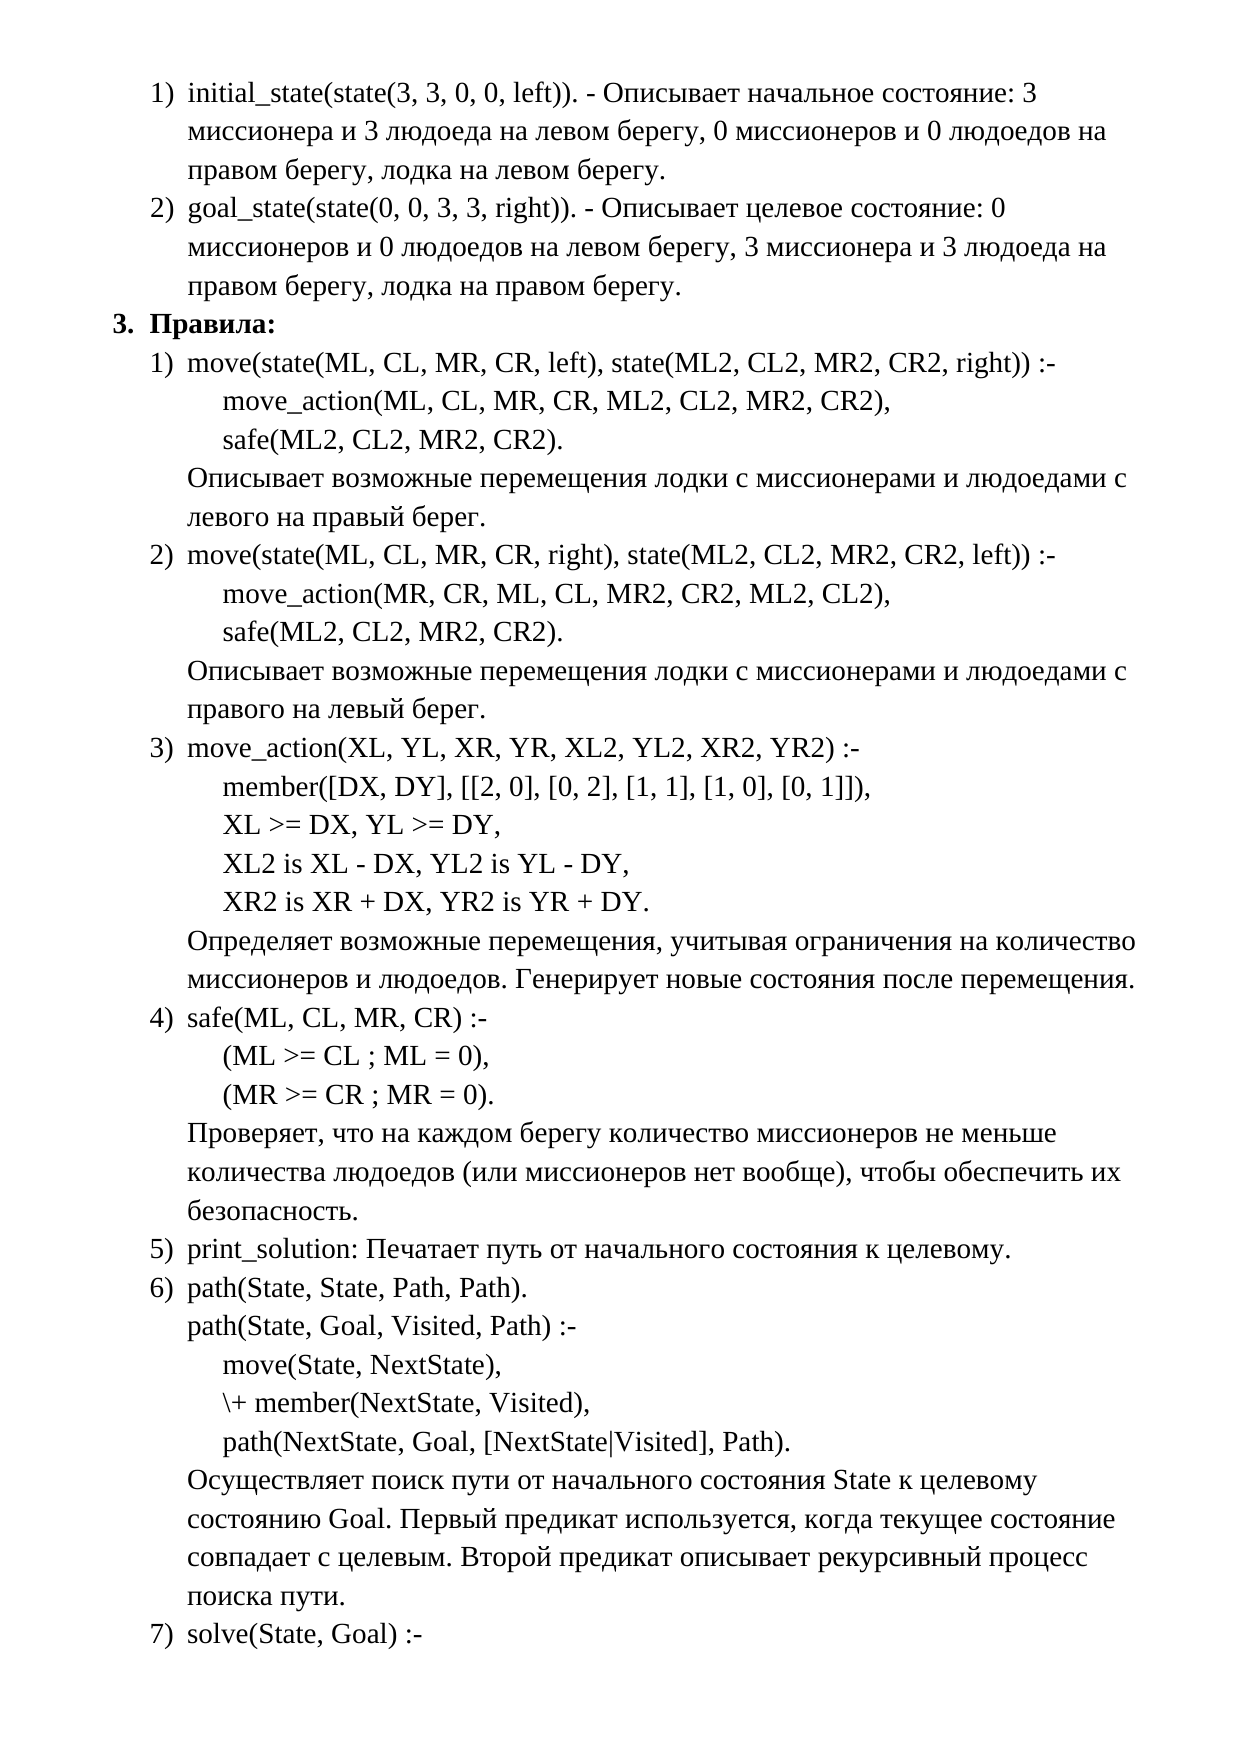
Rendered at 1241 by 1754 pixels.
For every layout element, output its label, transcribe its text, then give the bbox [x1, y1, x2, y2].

list goal_state(state(0, 0, 3, 3, right)). - Описывает целевое состояние: 0 миссионеров и 0 людоедов на левом берегу, 3 миссионера и 3 людоеда на правом берегу, лодка на правом берегу. [150, 191, 1165, 301]
list print_solution: Печатает путь от начального состояния к целевому. [149, 1231, 1165, 1265]
list safe(ML2, CL2, MR2, CR2). [187, 422, 1165, 455]
list safe(ML, CL, MR, CR) :- [149, 1000, 1165, 1033]
list solve(State, Goal) :- [149, 1617, 1165, 1650]
list XL >= DX, YL >= DY, [187, 807, 1165, 841]
list move(state(ML, CL, MR, CR, left), state(ML2, CL2, MR2, CR2, right)) :- [149, 345, 1165, 378]
list \+ member(NextState, Visited), [187, 1385, 1165, 1419]
list member([DX, DY], [[2, 0], [0, 2], [1, 1], [1, 0], [0, 1]]), [187, 769, 1165, 802]
list safe(ML2, CL2, MR2, CR2). [187, 614, 1165, 648]
list Определяет возможные перемещения, учитывая ограничения на количество миссионеров и людоедов. Генерирует новые состояния после перемещения. [187, 923, 1165, 995]
list Описывает возможные перемещения лодки с миссионерами и людоедами с правого на левый берег. [187, 653, 1165, 725]
list Осуществляет поиск пути от начального состояния State к целевому состоянию Goal. Первый предикат используется, когда текущее состояние совпадает с целевым. Второй предикат описывает рекурсивный процесс поиска пути. [187, 1462, 1165, 1612]
list Правила: [112, 306, 1165, 340]
list path(NextState, Goal, [NextState|Visited], Path). [187, 1424, 1165, 1457]
list move_action(XL, YL, XR, YR, XL2, YL2, XR2, YR2) :- [149, 730, 1165, 764]
list XR2 is XR + DX, YR2 is YR + DY. [187, 884, 1165, 918]
list XL2 is XL - DX, YL2 is YL - DY, [187, 846, 1165, 879]
list initial_state(state(3, 3, 0, 0, left)). - Описывает начальное состояние: 3 миссионера и 3 людоеда на левом берегу, 0 миссионеров и 0 людоедов на правом берегу, лодка на левом берегу. [150, 75, 1165, 186]
list Проверяет, что на каждом берегу количество миссионеров не меньше количества людоедов (или миссионеров нет вообще), чтобы обеспечить их безопасность. [187, 1116, 1165, 1226]
list (ML >= CL ; ML = 0), [187, 1038, 1165, 1072]
list move(state(ML, CL, MR, CR, right), state(ML2, CL2, MR2, CR2, left)) :- [149, 537, 1165, 571]
list path(State, State, Path, Path). [149, 1270, 1165, 1303]
list move(State, NextState), [187, 1347, 1165, 1380]
list move_action(MR, CR, ML, CL, MR2, CR2, ML2, CL2), [187, 576, 1165, 609]
list move_action(ML, CL, MR, CR, ML2, CL2, MR2, CR2), [187, 383, 1165, 417]
list (MR >= CR ; MR = 0). [187, 1077, 1165, 1111]
list Описывает возможные перемещения лодки с миссионерами и людоедами с левого на правый берег. [187, 460, 1165, 532]
list path(State, Goal, Visited, Path) :- [187, 1308, 1165, 1342]
